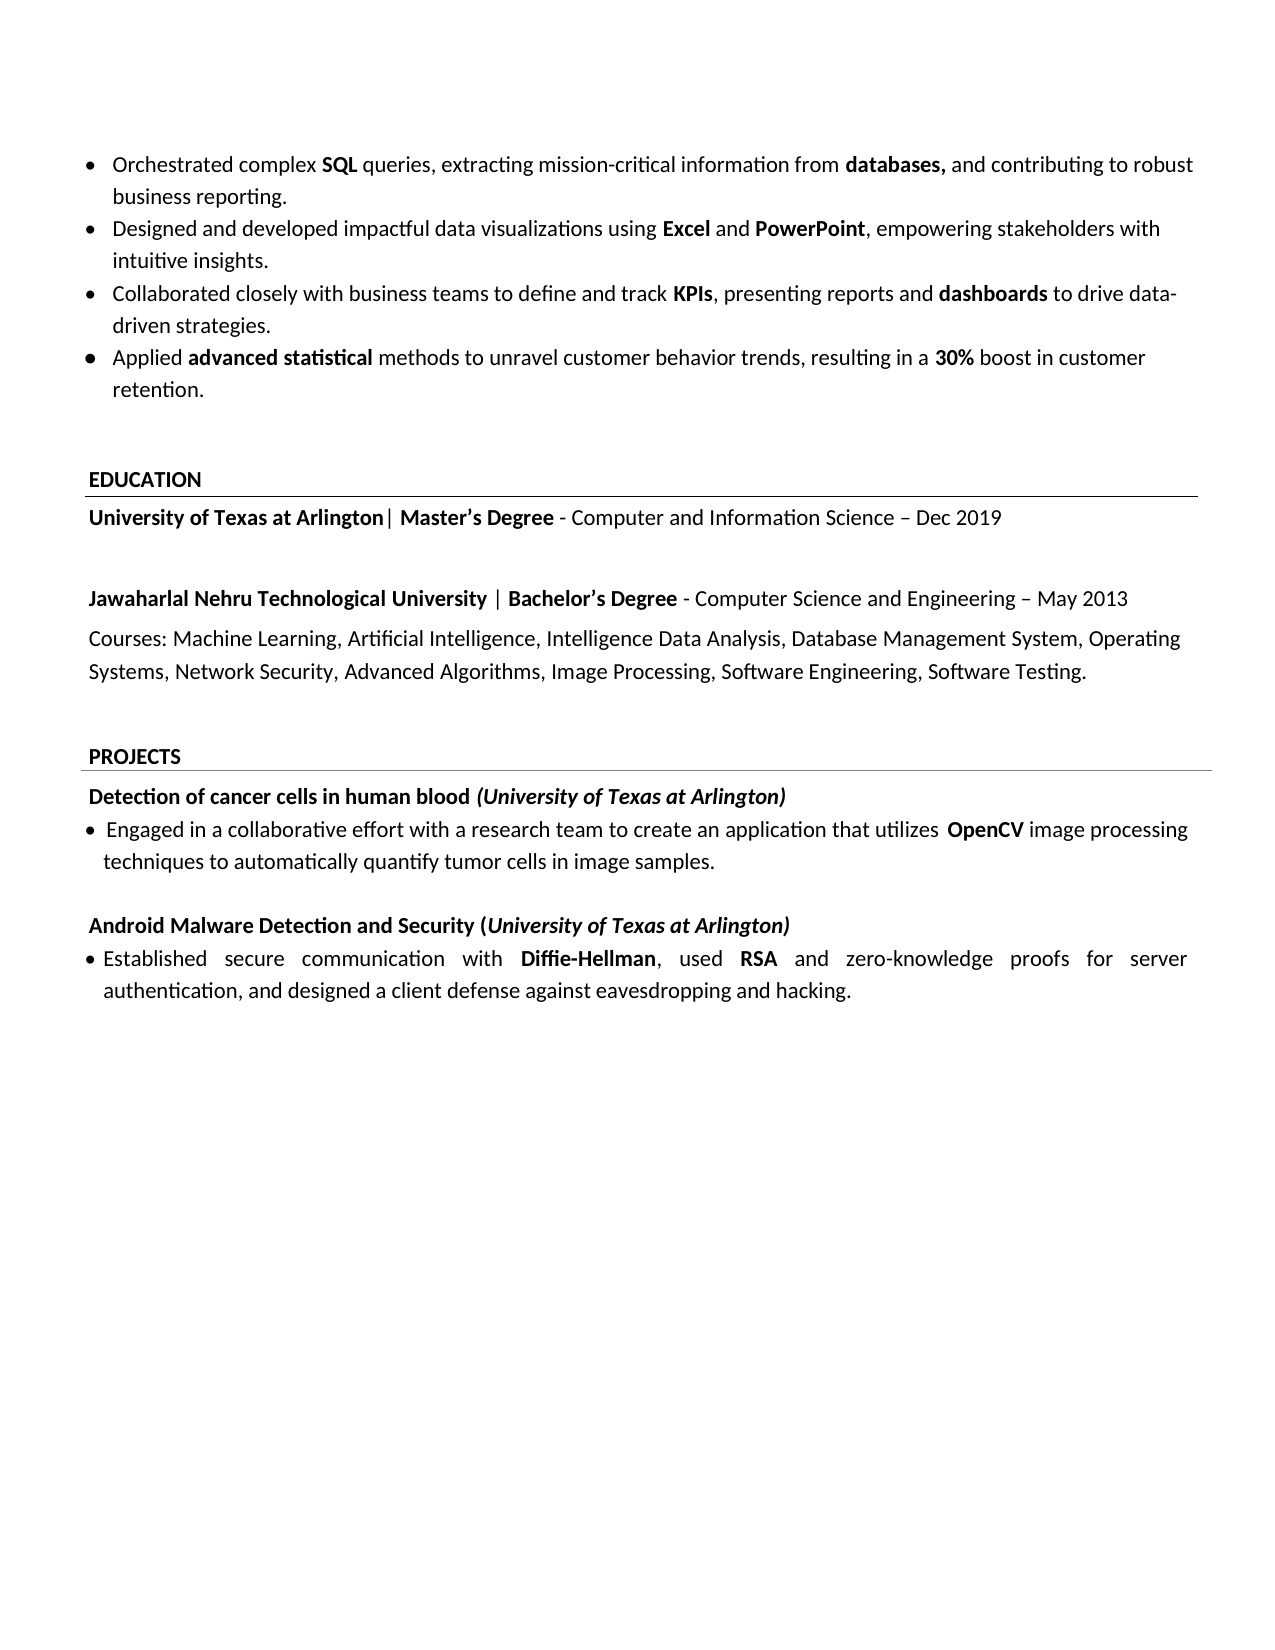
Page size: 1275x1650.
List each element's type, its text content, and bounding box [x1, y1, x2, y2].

text PROJECTS [89, 742, 1200, 770]
text Courses: Machine Learning, Artificial Intelligence, Intelligence Data Analysis, Database Management System, Operating Systems, Network Security, Advanced Algorithms, Image Processing, Software Engineering, Software Testing. [89, 624, 1200, 685]
list Orchestrated complex SQL queries, extracting mission-critical information from databases, and contributing to robust business reporting. [84, 150, 1200, 210]
text • Established secure communication with Diffie-Hellman, used RSA and zero-knowledge proofs for server authentication, and designed a client defense against eavesdropping and hacking. [84, 944, 1188, 1004]
list Applied advanced statistical methods to unravel customer behavior trends, resulting in a 30% boost in customer retention. [84, 343, 1200, 403]
text EDUCATION [89, 465, 1200, 493]
text Detection of cancer cells in human blood (University of Texas at Arlington) [89, 782, 1200, 811]
list Collaborated closely with business teams to define and track KPIs, presenting reports and dashboards to drive data-driven strategies. [84, 279, 1200, 339]
text • Engaged in a collaborative effort with a research team to create an application that utilizes OpenCV image processing techniques to automatically quantify tumor cells in image samples. [84, 815, 1188, 875]
text University of Texas at Arlington| Master’s Degree - Computer and Information Science – Dec 2019 [89, 503, 1200, 559]
text Android Malware Detection and Security (University of Texas at Arlington) [89, 911, 1200, 939]
text Jawaharlal Nehru Technological University | Bachelor’s Degree - Computer Science and Engineering – May 2013 [89, 584, 1200, 612]
list Designed and developed impactful data visualizations using Excel and PowerPoint, empowering stakeholders with intuitive insights. [84, 214, 1200, 274]
